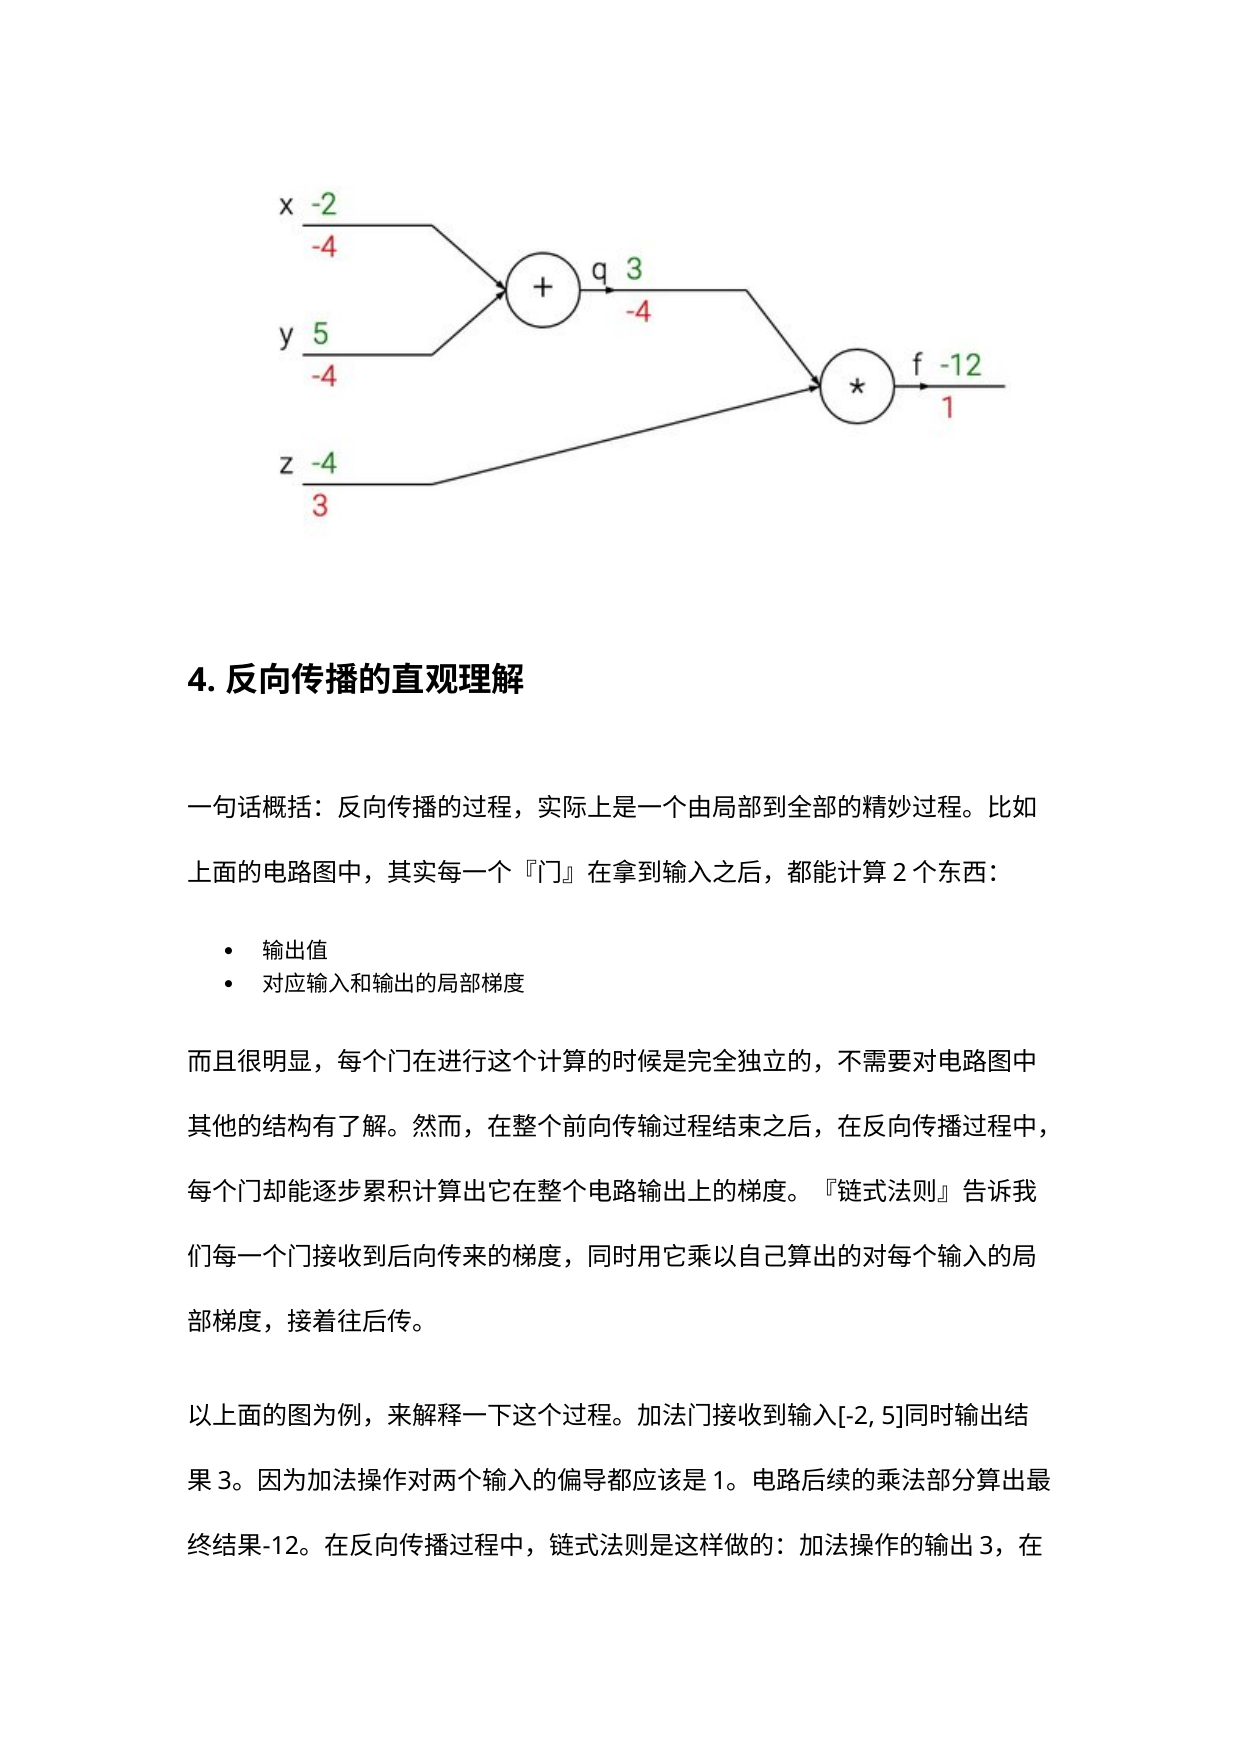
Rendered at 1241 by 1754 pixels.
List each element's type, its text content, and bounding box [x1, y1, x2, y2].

list 对应输入和输出的局部梯度 [225, 965, 1053, 998]
picture [229, 162, 1011, 592]
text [187, 1381, 1053, 1576]
text 而且很明显，每个门在进行这个计算的时候是完全独立的，不需要对电路图中其他的结构有了解。然而，在整个前向传输过程结束之后，在反向传播过程中，每个门却能逐步累积计算出它在整个电路输出上的梯度。『链式法则』告诉我们每一个门接收到后向传来的梯度，同时用它乘以自己算出的对每个输入的局部梯度，接着往后传。 [187, 1027, 1053, 1352]
subtitle 4. 反向传播的直观理解 [187, 644, 1053, 709]
text 一句话概括：反向传播的过程，实际上是一个由局部到全部的精妙过程。比如上面的电路图中，其实每一个『门』在拿到输入之后，都能计算2个东西： [187, 773, 1053, 903]
list 输出值 [225, 933, 1053, 965]
